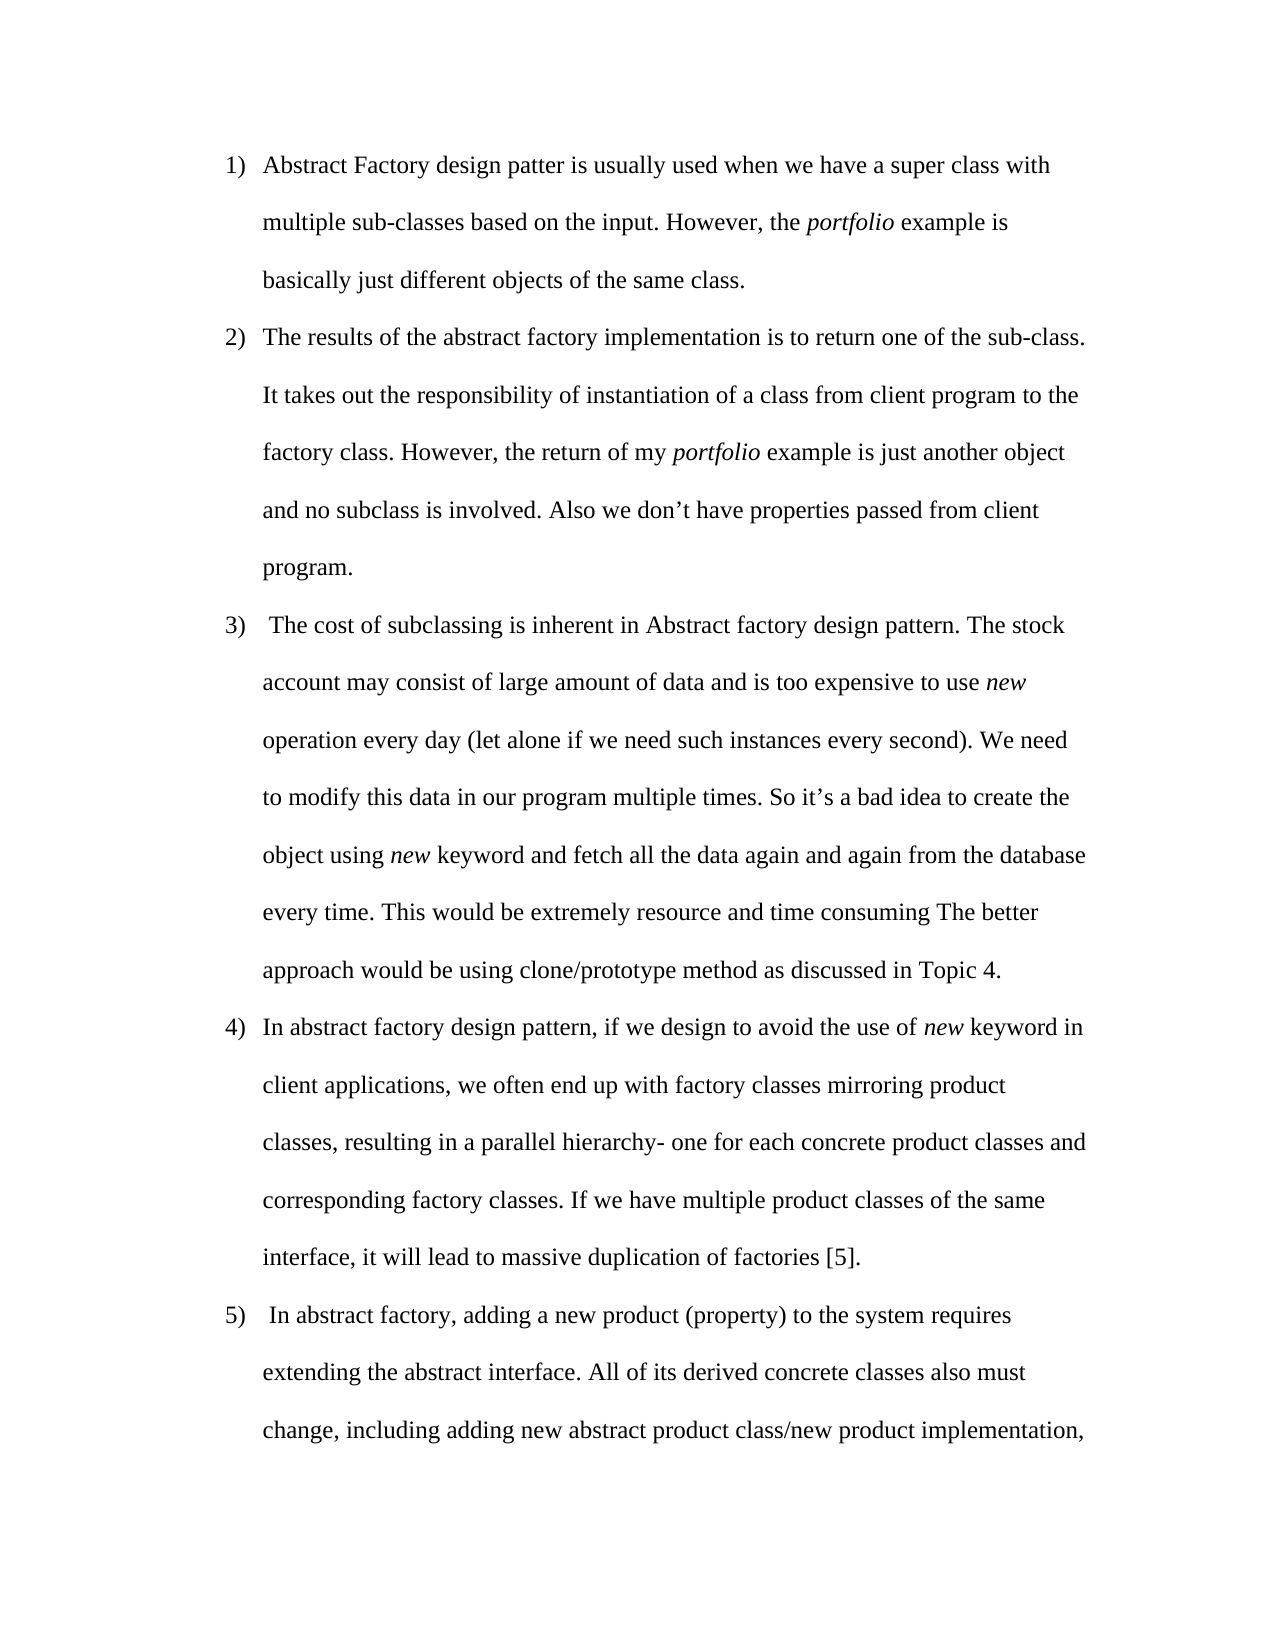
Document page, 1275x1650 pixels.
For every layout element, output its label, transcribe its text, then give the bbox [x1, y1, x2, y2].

list Abstract Factory design patter is usually used when we have a super class with multiple sub-classes based on the input. However, the portfolio example is basically just different objects of the same class. [225, 150, 1087, 294]
list The results of the abstract factory implementation is to return one of the sub-class. It takes out the responsibility of instantiation of a class from client program to the factory class. However, the return of my portfolio example is just another object and no subclass is involved. Also we don’t have properties passed from client program. [225, 322, 1087, 581]
list The cost of subclassing is inherent in Abstract factory design pattern. The stock account may consist of large amount of data and is too expensive to use new operation every day (let alone if we need such instances every second). We need to modify this data in our program multiple times. So it’s a bad idea to create the object using new keyword and fetch all the data again and again from the database every time. This would be extremely resource and time consuming The better approach would be using clone/prototype method as discussed in Topic 4. [225, 610, 1087, 984]
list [225, 1300, 1087, 1444]
list In abstract factory design pattern, if we design to avoid the use of new keyword in client applications, we often end up with factory classes mirroring product classes, resulting in a parallel hierarchy- one for each concrete product classes and corresponding factory classes. If we have multiple product classes of the same interface, it will lead to massive duplication of factories [5]. [225, 1012, 1087, 1271]
